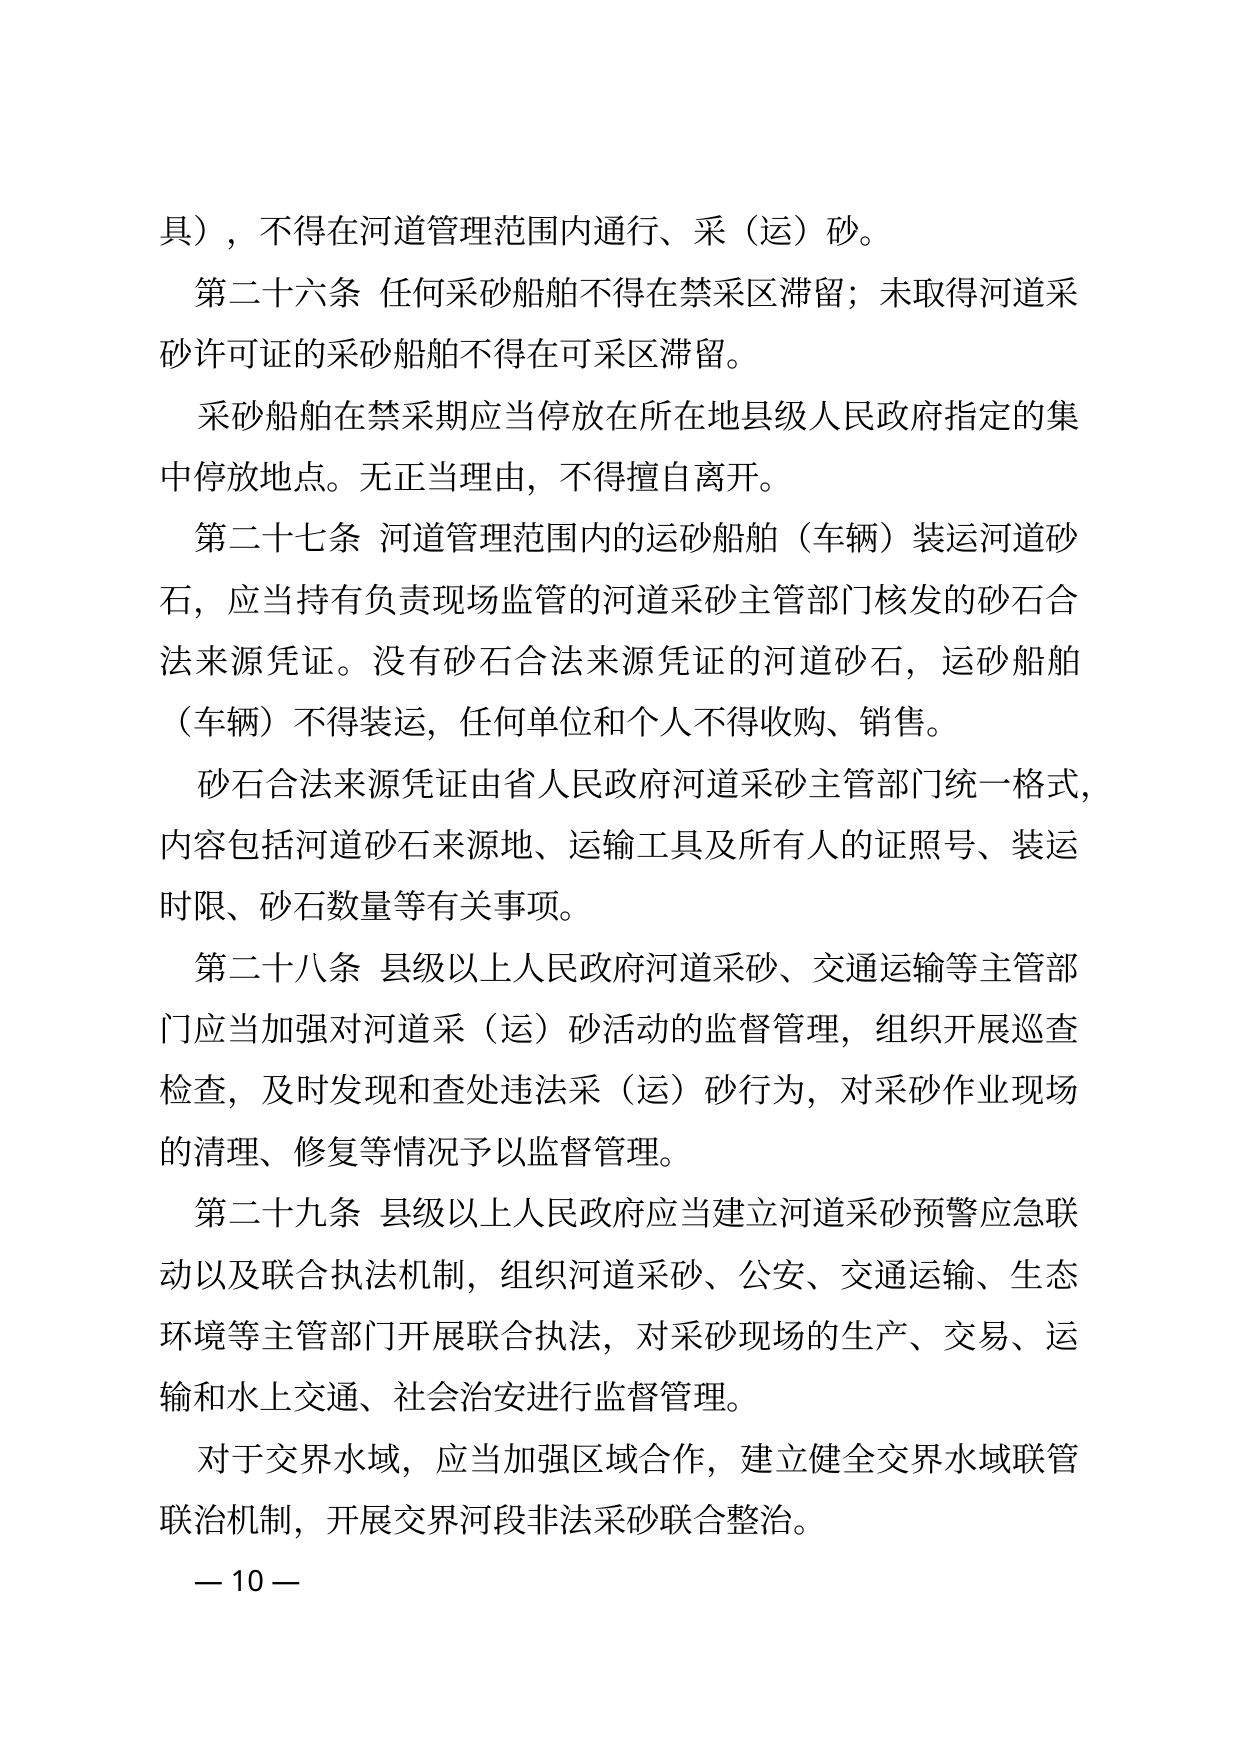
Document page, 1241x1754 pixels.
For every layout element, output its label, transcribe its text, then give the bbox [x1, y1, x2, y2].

text 第二十八条 县级以上人民政府河道采砂、交通运输等主管部门应当加强对河道采（运）砂活动的监督管理，组织开展巡查检查，及时发现和查处违法采（运）砂行为，对采砂作业现场的清理、修复等情况予以监督管理。 [159, 931, 1081, 1177]
text 对于交界水域，应当加强区域合作，建立健全交界水域联管联治机制，开展交界河段非法采砂联合整治。 [159, 1422, 1081, 1545]
text 第二十七条 河道管理范围内的运砂船舶（车辆）装运河道砂石，应当持有负责现场监管的河道采砂主管部门核发的砂石合法来源凭证。没有砂石合法来源凭证的河道砂石，运砂船舶（车辆）不得装运，任何单位和个人不得收购、销售。 [159, 502, 1081, 747]
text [159, 195, 1081, 256]
text 第二十九条 县级以上人民政府应当建立河道采砂预警应急联动以及联合执法机制，组织河道采砂、公安、交通运输、生态环境等主管部门开展联合执法，对采砂现场的生产、交易、运输和水上交通、社会治安进行监督管理。 [159, 1177, 1081, 1422]
text 采砂船舶在禁采期应当停放在所在地县级人民政府指定的集中停放地点。无正当理由，不得擅自离开。 [159, 379, 1081, 502]
text 砂石合法来源凭证由省人民政府河道采砂主管部门统一格式，内容包括河道砂石来源地、运输工具及所有人的证照号、装运时限、砂石数量等有关事项。 [159, 747, 1081, 931]
text 第二十六条 任何采砂船舶不得在禁采区滞留；未取得河道采砂许可证的采砂船舶不得在可采区滞留。 [159, 256, 1081, 379]
